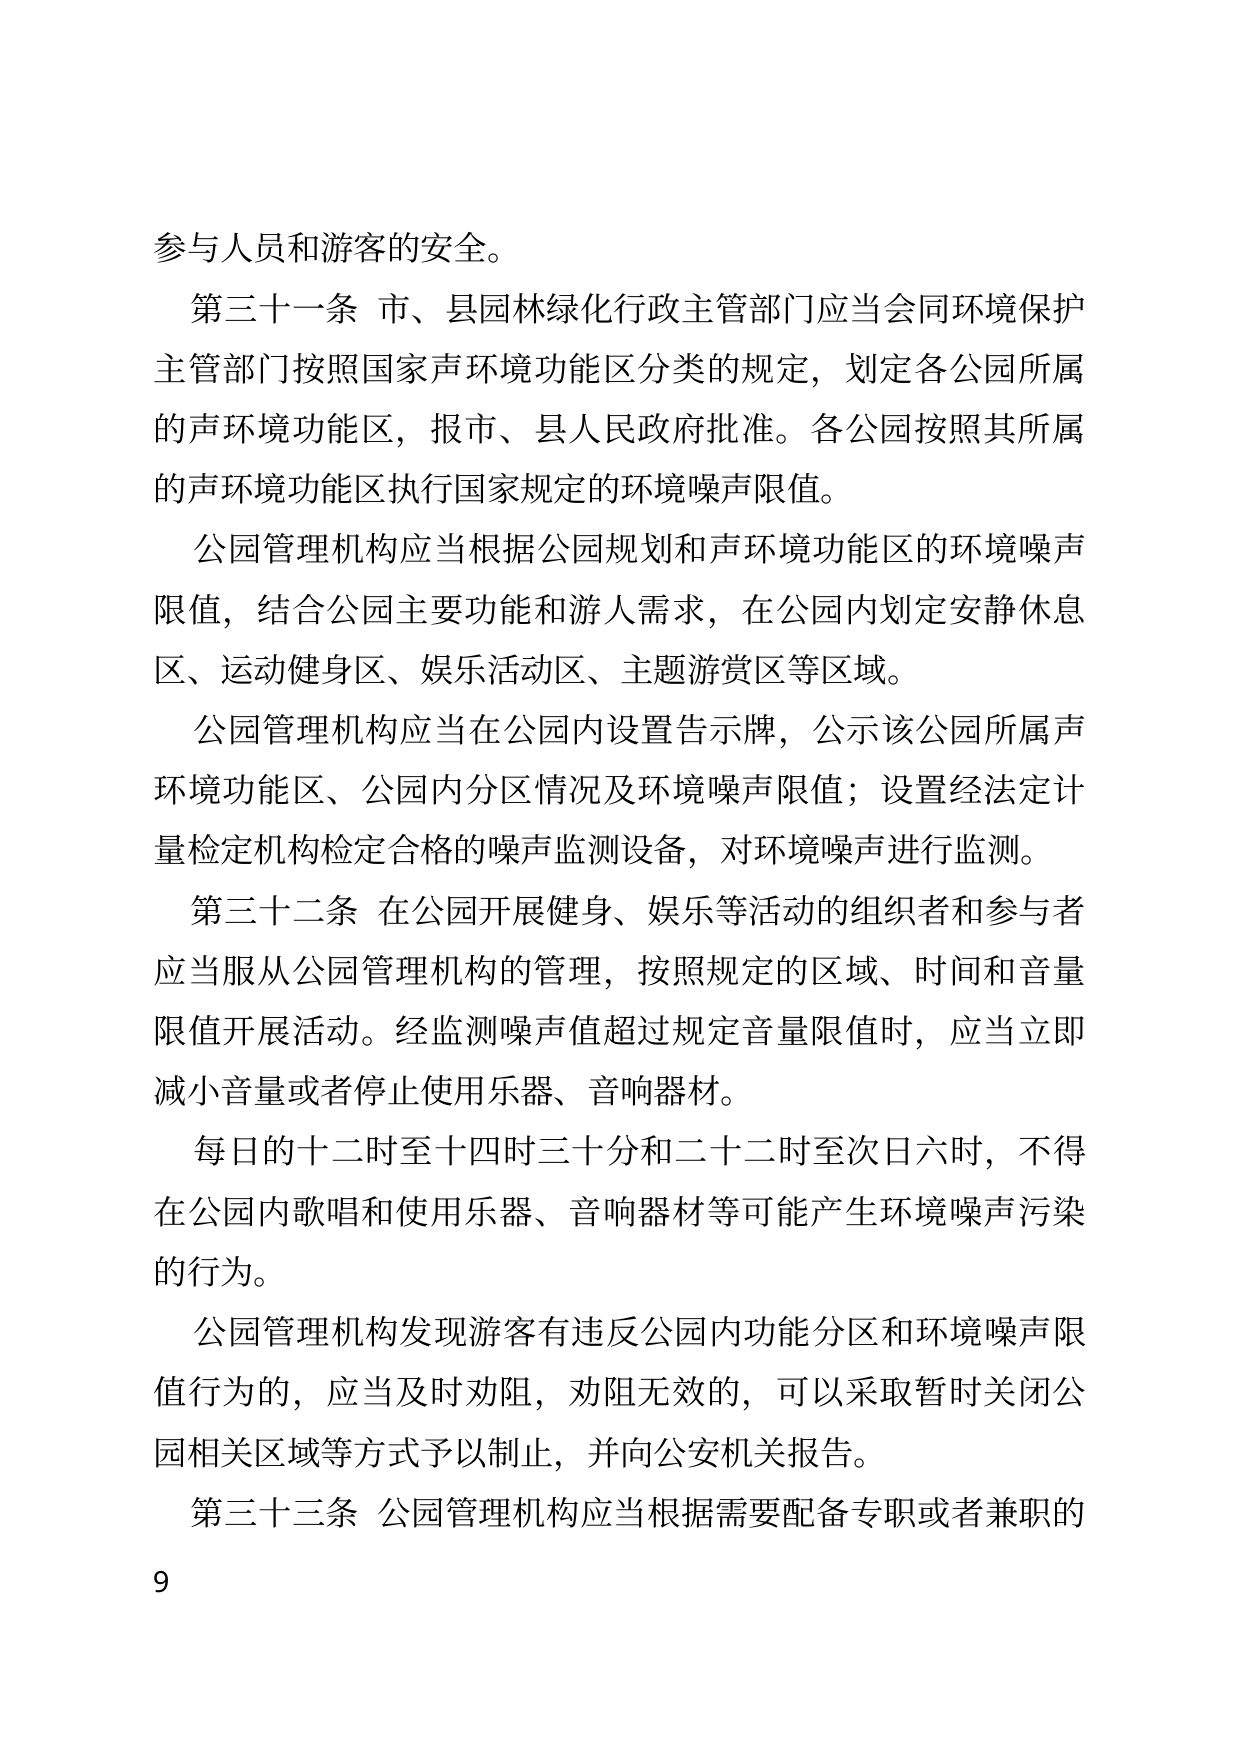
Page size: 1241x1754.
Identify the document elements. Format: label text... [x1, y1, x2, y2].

text 公园管理机构应当在公园内设置告示牌，公示该公园所属声环境功能区、公园内分区情况及环境噪声限值；设置经法定计量检定机构检定合格的噪声监测设备，对环境噪声进行监测。 [153, 694, 1087, 875]
text 公园管理机构发现游客有违反公园内功能分区和环境噪声限值行为的，应当及时劝阻，劝阻无效的，可以采取暂时关闭公园相关区域等方式予以制止，并向公安机关报告。 [153, 1296, 1087, 1477]
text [153, 1477, 1087, 1537]
text 第三十二条 在公园开展健身、娱乐等活动的组织者和参与者应当服从公园管理机构的管理，按照规定的区域、时间和音量限值开展活动。经监测噪声值超过规定音量限值时，应当立即减小音量或者停止使用乐器、音响器材。 [153, 875, 1087, 1116]
text 第三十一条 市、县园林绿化行政主管部门应当会同环境保护主管部门按照国家声环境功能区分类的规定，划定各公园所属的声环境功能区，报市、县人民政府批准。各公园按照其所属的声环境功能区执行国家规定的环境噪声限值。 [153, 273, 1087, 514]
text 公园管理机构应当根据公园规划和声环境功能区的环境噪声限值，结合公园主要功能和游人需求，在公园内划定安静休息区、运动健身区、娱乐活动区、主题游赏区等区域。 [153, 514, 1087, 694]
text 每日的十二时至十四时三十分和二十二时至次日六时，不得在公园内歌唱和使用乐器、音响器材等可能产生环境噪声污染的行为。 [153, 1116, 1087, 1296]
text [153, 213, 1087, 273]
